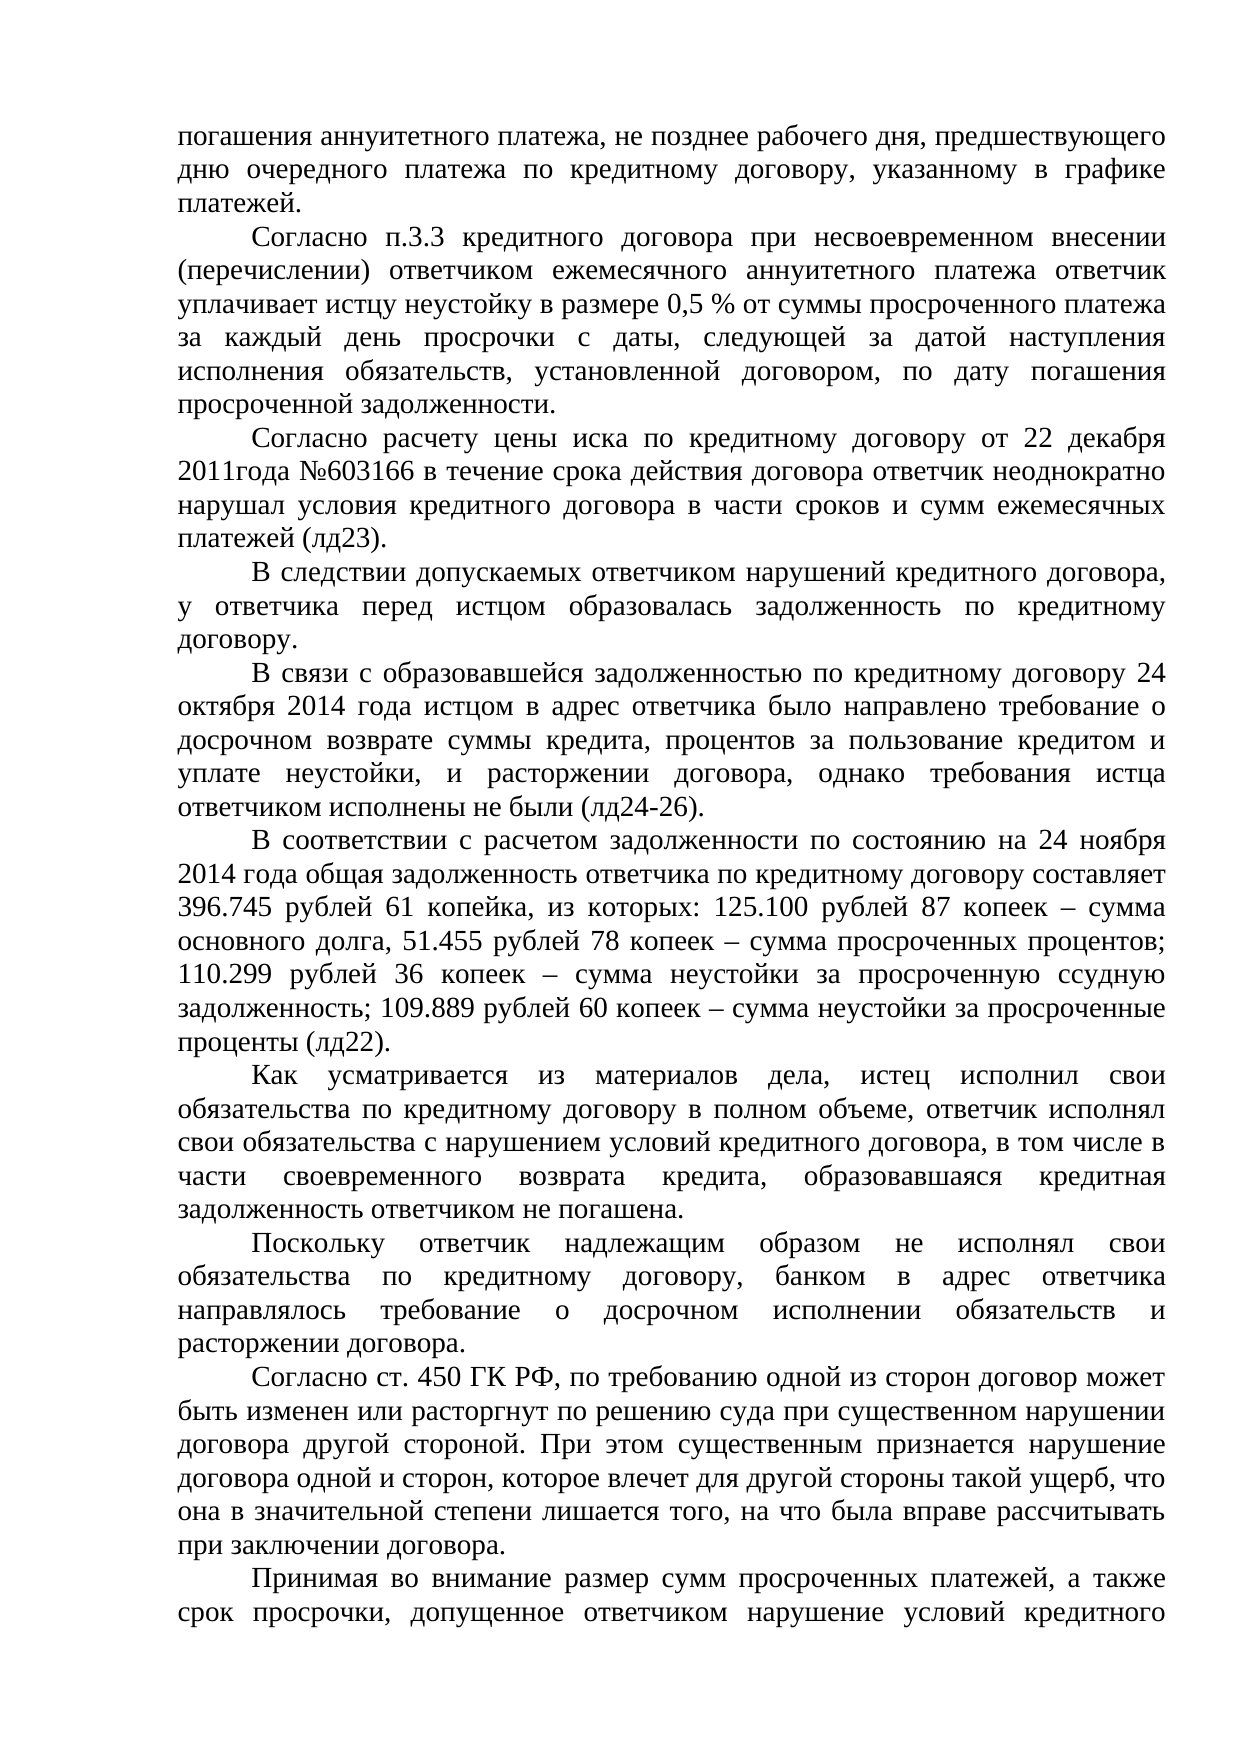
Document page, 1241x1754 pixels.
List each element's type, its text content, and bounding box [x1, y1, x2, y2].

text В соответствии с расчетом задолженности по состоянию на 24 ноября 2014 года общая задолженность ответчика по кредитному договору составляет 396.745 рублей 61 копейка, из которых: 125.100 рублей 87 копеек – сумма основного долга, 51.455 рублей 78 копеек – сумма просроченных процентов; 110.299 рублей 36 копеек – сумма неустойки за просроченную ссудную задолженность; 109.889 рублей 60 копеек – сумма неустойки за просроченные проценты (лд22). [177, 822, 1167, 1057]
text Согласно п.3.3 кредитного договора при несвоевременном внесении (перечислении) ответчиком ежемесячного аннуитетного платежа ответчик уплачивает истцу неустойку в размере 0,5 % от суммы просроченного платежа за каждый день просрочки с даты, следующей за датой наступления исполнения обязательств, установленной договором, по дату погашения просроченной задолженности. [177, 219, 1167, 420]
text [177, 1560, 1167, 1627]
text В следствии допускаемых ответчиком нарушений кредитного договора, у ответчика перед истцом образовалась задолженность по кредитному договору. [177, 554, 1167, 655]
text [177, 118, 1167, 219]
text Согласно ст. 450 ГК РФ, по требованию одной из сторон договор может быть изменен или расторгнут по решению суда при существенном нарушении договора другой стороной. При этом существенным признается нарушение договора одной и сторон, которое влечет для другой стороны такой ущерб, что она в значительной степени лишается того, на что была вправе рассчитывать при заключении договора. [177, 1359, 1167, 1560]
text В связи с образовавшейся задолженностью по кредитному договору 24 октября 2014 года истцом в адрес ответчика было направлено требование о досрочном возврате суммы кредита, процентов за пользование кредитом и уплате неустойки, и расторжении договора, однако требования истца ответчиком исполнены не были (лд24-26). [177, 655, 1167, 822]
text Согласно расчету цены иска по кредитному договору от 22 декабря 2011года №603166 в течение срока действия договора ответчик неоднократно нарушал условия кредитного договора в части сроков и сумм ежемесячных платежей (лд23). [177, 420, 1167, 554]
text Поскольку ответчик надлежащим образом не исполнял свои обязательства по кредитному договору, банком в адрес ответчика направлялось требование о досрочном исполнении обязательств и расторжении договора. [177, 1225, 1167, 1359]
text Как усматривается из материалов дела, истец исполнил свои обязательства по кредитному договору в полном объеме, ответчик исполнял свои обязательства с нарушением условий кредитного договора, в том числе в части своевременного возврата кредита, образовавшаяся кредитная задолженность ответчиком не погашена. [177, 1057, 1167, 1225]
